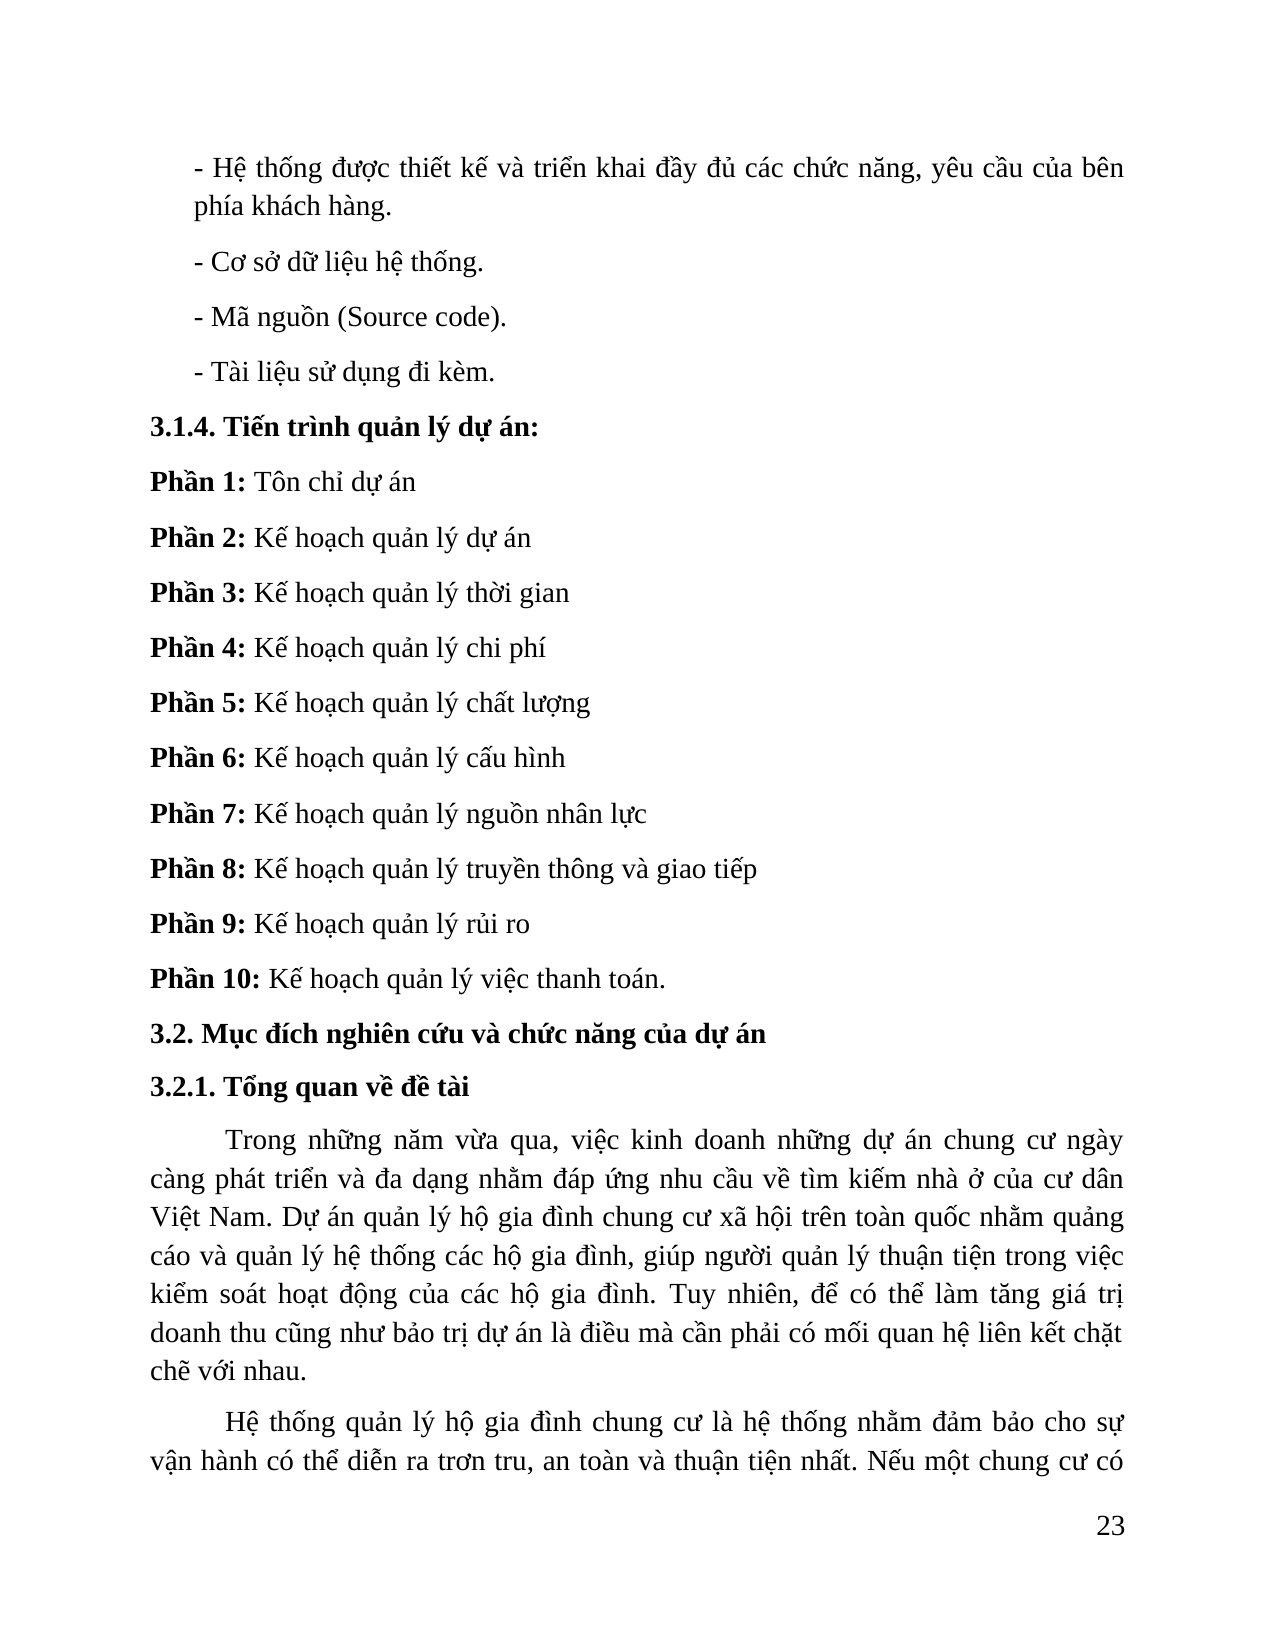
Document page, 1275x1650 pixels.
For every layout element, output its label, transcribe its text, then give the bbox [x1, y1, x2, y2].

text Phần 7: Kế hoạch quản lý nguồn nhân lực [150, 796, 1125, 829]
text - Mã nguồn (Source code). [194, 299, 1125, 332]
text Phần 10: Kế hoạch quản lý việc thanh toán. [150, 961, 1125, 995]
text Phần 9: Kế hoạch quản lý rủi ro [150, 906, 1125, 940]
text 3.2. Mục đích nghiên cứu và chức năng của dự án [150, 1017, 1125, 1050]
text 3.2.1. Tổng quan về đề tài [150, 1069, 1125, 1103]
text Phần 4: Kế hoạch quản lý chi phí [150, 630, 1125, 664]
text Phần 5: Kế hoạch quản lý chất lượng [150, 685, 1125, 719]
text Phần 6: Kế hoạch quản lý cấu hình [150, 741, 1125, 774]
text Phần 2: Kế hoạch quản lý dự án [150, 520, 1125, 553]
text - Tài liệu sử dụng đi kèm. [194, 354, 1125, 388]
text Phần 1: Tôn chỉ dự án [150, 464, 1125, 498]
text - Cơ sở dữ liệu hệ thống. [194, 244, 1125, 277]
text Trong những năm vừa qua, việc kinh doanh những dự án chung cư ngày càng phát triển và đa dạng nhằm đáp ứng nhu cầu về tìm kiếm nhà ở của cư dân Việt Nam. Dự án quản lý hộ gia đình chung cư xã hội trên toàn quốc nhằm quảng cáo và quản lý hệ thống các hộ gia đình, giúp người quản lý thuận tiện trong việc kiểm soát hoạt động của các hộ gia đình. Tuy nhiên, để có thể làm tăng giá trị doanh thu cũng như bảo trị dự án là điều mà cần phải có mối quan hệ liên kết chặt chẽ với nhau. [150, 1194, 1125, 1315]
text - Hệ thống được thiết kế và triển khai đầy đủ các chức năng, yêu cầu của bên phía khách hàng. [194, 150, 1125, 222]
text Phần 3: Kế hoạch quản lý thời gian [150, 575, 1125, 608]
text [150, 1404, 1125, 1443]
text Phần 8: Kế hoạch quản lý truyền thông và giao tiếp [150, 851, 1125, 884]
text Trong những năm vừa qua, việc kinh doanh những dự án chung cư ngày càng phát triển và đa dạng nhằm đáp ứng nhu cầu về tìm kiếm nhà ở của cư dân Việt Nam. Dự án quản lý hộ gia đình chung cư xã hội trên toàn quốc nhằm quảng cáo và quản lý hệ thống các hộ gia đình, giúp người quản lý thuận tiện trong việc kiểm soát hoạt động của các hộ gia đình. Tuy nhiên, để có thể làm tăng giá trị doanh thu cũng như bảo trị dự án là điều mà cần phải có mối quan hệ liên kết chặt chẽ với nhau. [150, 1122, 1125, 1161]
text 3.1.4. Tiến trình quản lý dự án: [150, 409, 1125, 443]
text Trong những năm vừa qua, việc kinh doanh những dự án chung cư ngày càng phát triển và đa dạng nhằm đáp ứng nhu cầu về tìm kiếm nhà ở của cư dân Việt Nam. Dự án quản lý hộ gia đình chung cư xã hội trên toàn quốc nhằm quảng cáo và quản lý hệ thống các hộ gia đình, giúp người quản lý thuận tiện trong việc kiểm soát hoạt động của các hộ gia đình. Tuy nhiên, để có thể làm tăng giá trị doanh thu cũng như bảo trị dự án là điều mà cần phải có mối quan hệ liên kết chặt chẽ với nhau. [150, 1348, 1125, 1387]
